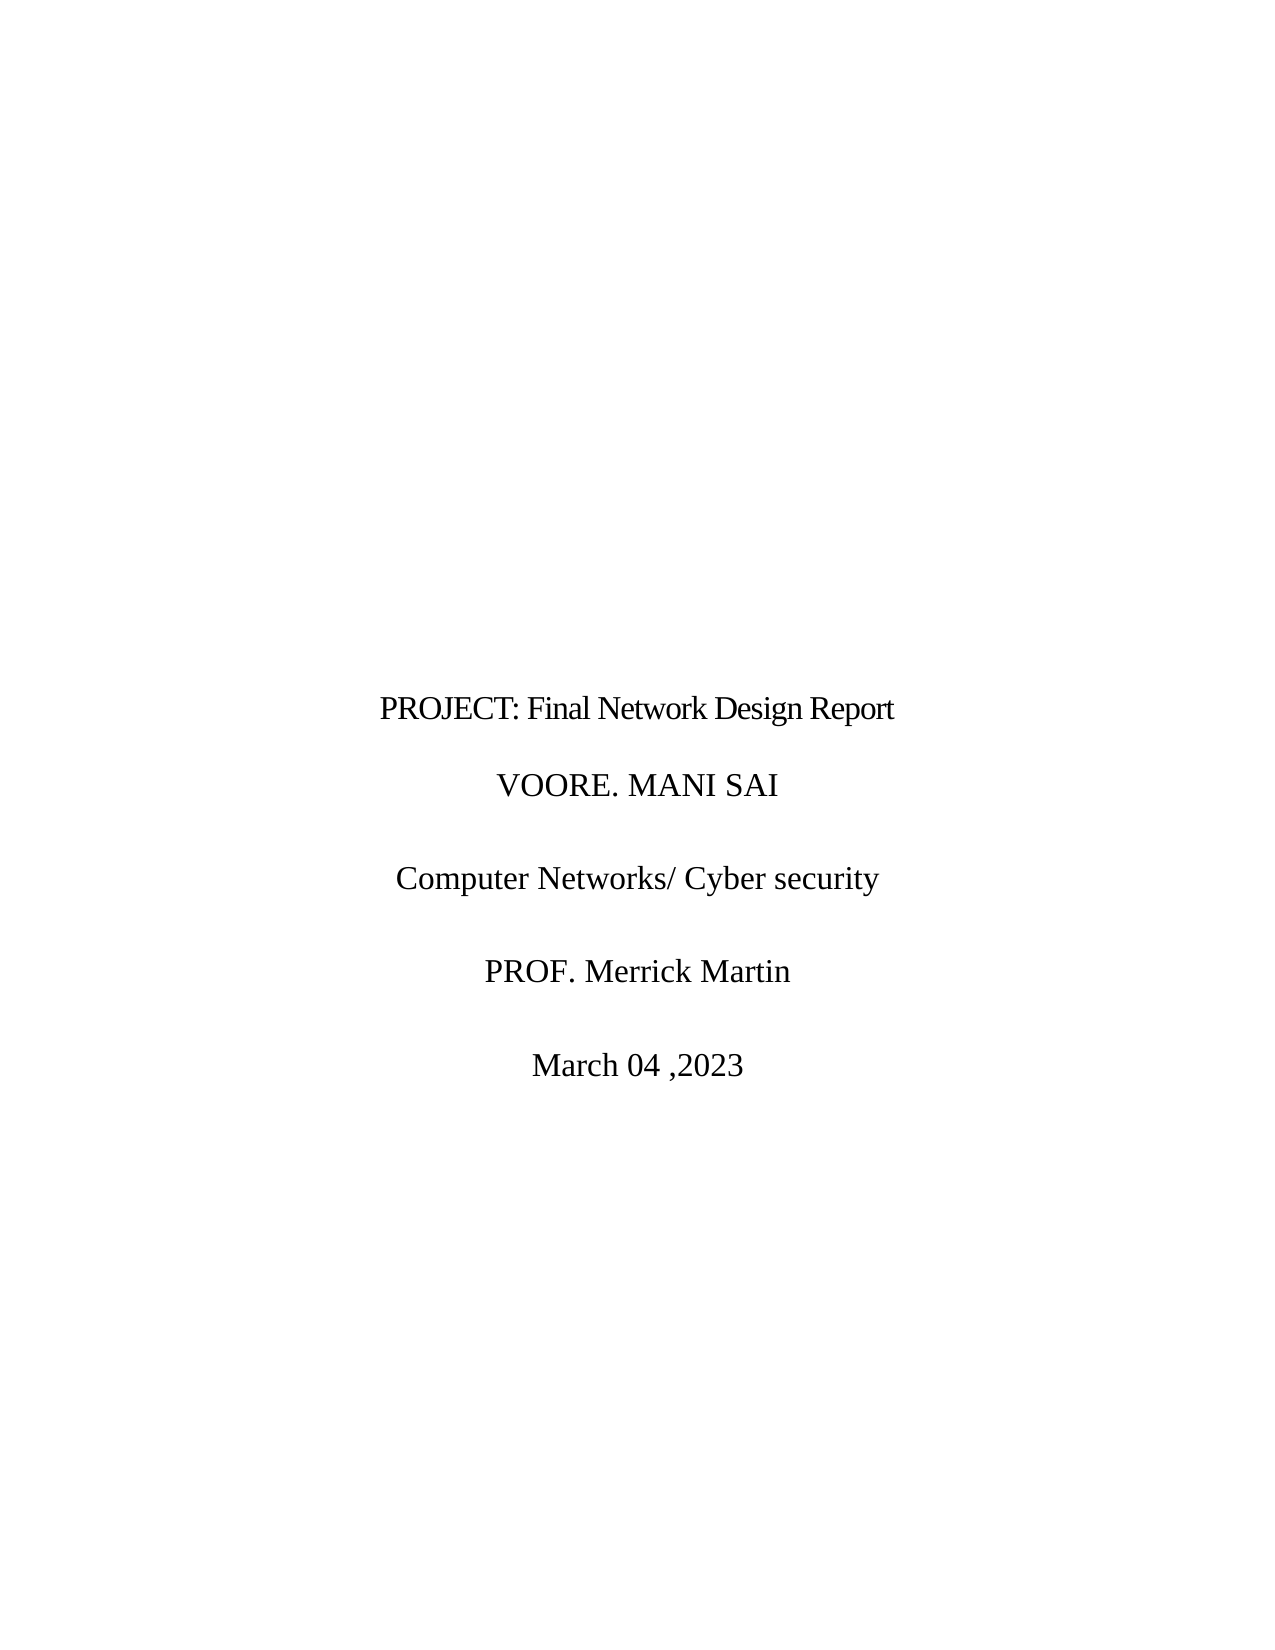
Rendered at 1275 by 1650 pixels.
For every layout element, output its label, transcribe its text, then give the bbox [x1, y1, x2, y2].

text March 04 ,2023 [150, 1045, 1125, 1083]
text PROF. Merrick Martin [150, 952, 1125, 990]
text VOORE. MANI SAI [150, 765, 1125, 803]
title PROJECT: Final Network Design Report [150, 688, 1125, 727]
text Computer Networks/ Cyber security [150, 858, 1125, 897]
